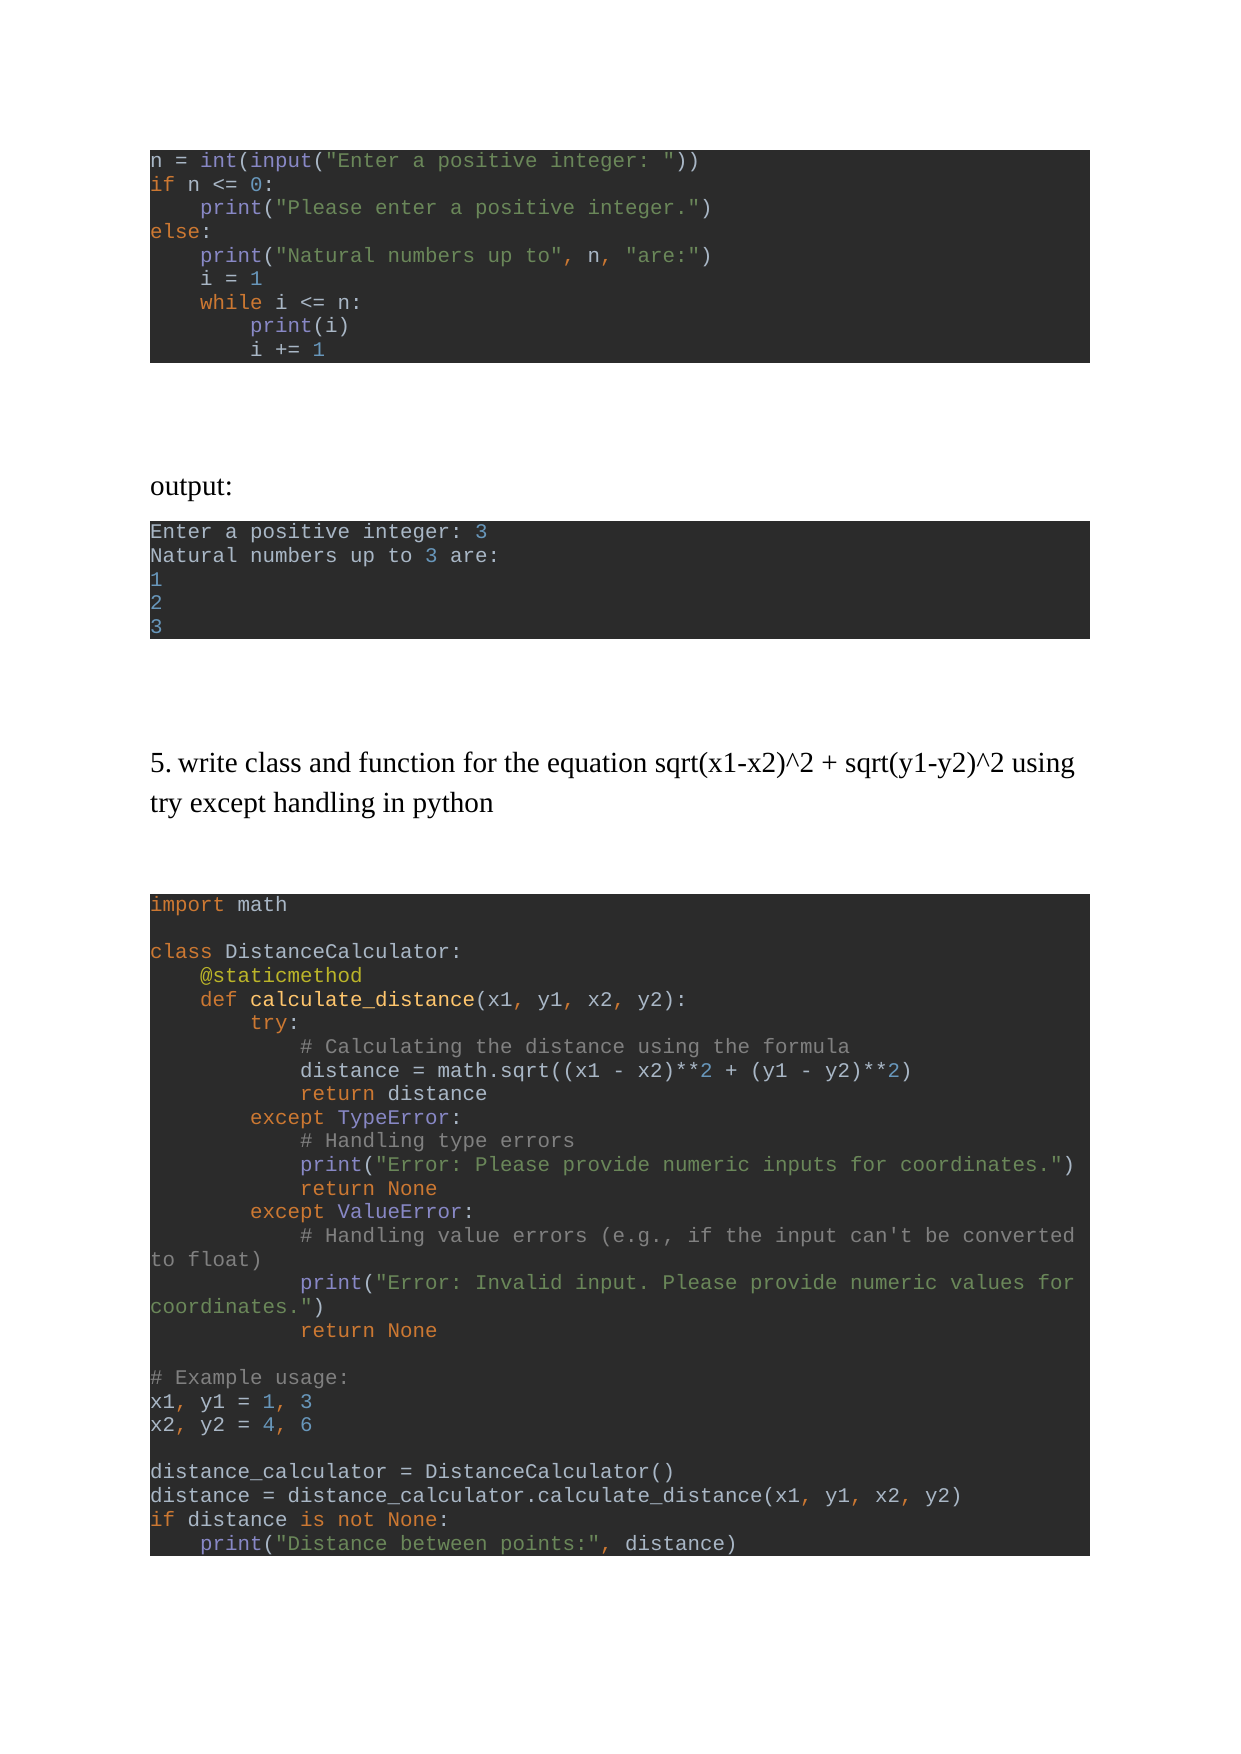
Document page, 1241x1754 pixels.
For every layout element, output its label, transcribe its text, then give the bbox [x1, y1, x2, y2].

text output: [150, 468, 1090, 502]
text n = int(input("Enter a positive integer: ")) if n <= 0: print("Please enter a positive integer.") else: print("Natural numbers up to", n, "are:") i = 1 while i <= n: print(i) i += 1 [150, 150, 1090, 363]
text Enter a positive integer: 3 Natural numbers up to 3 are: 1 2 3 [150, 521, 1090, 639]
text import math class DistanceCalculator: @staticmethod def calculate_distance(x1, y1, x2, y2): try: # Calculating the distance using the formula distance = math.sqrt((x1 - x2)**2 + (y1 - y2)**2) return distance except TypeError: # Handling type errors print("Error: Please provide numeric inputs for coordinates.") return None except ValueError: # Handling value errors (e.g., if the input can't be converted to float) print("Error: Invalid input. Please provide numeric values for coordinates.") return None # Example usage: x1, y1 = 1, 3 x2, y2 = 4, 6 distance_calculator = DistanceCalculator() distance = distance_calculator.calculate_distance(x1, y1, x2, y2) if distance is not None: print("Distance between points:", distance) [150, 894, 1090, 1556]
text 5. write class and function for the equation sqrt(x1-x2)^2 + sqrt(y1-y2)^2 using try except handling in python [150, 745, 1090, 821]
